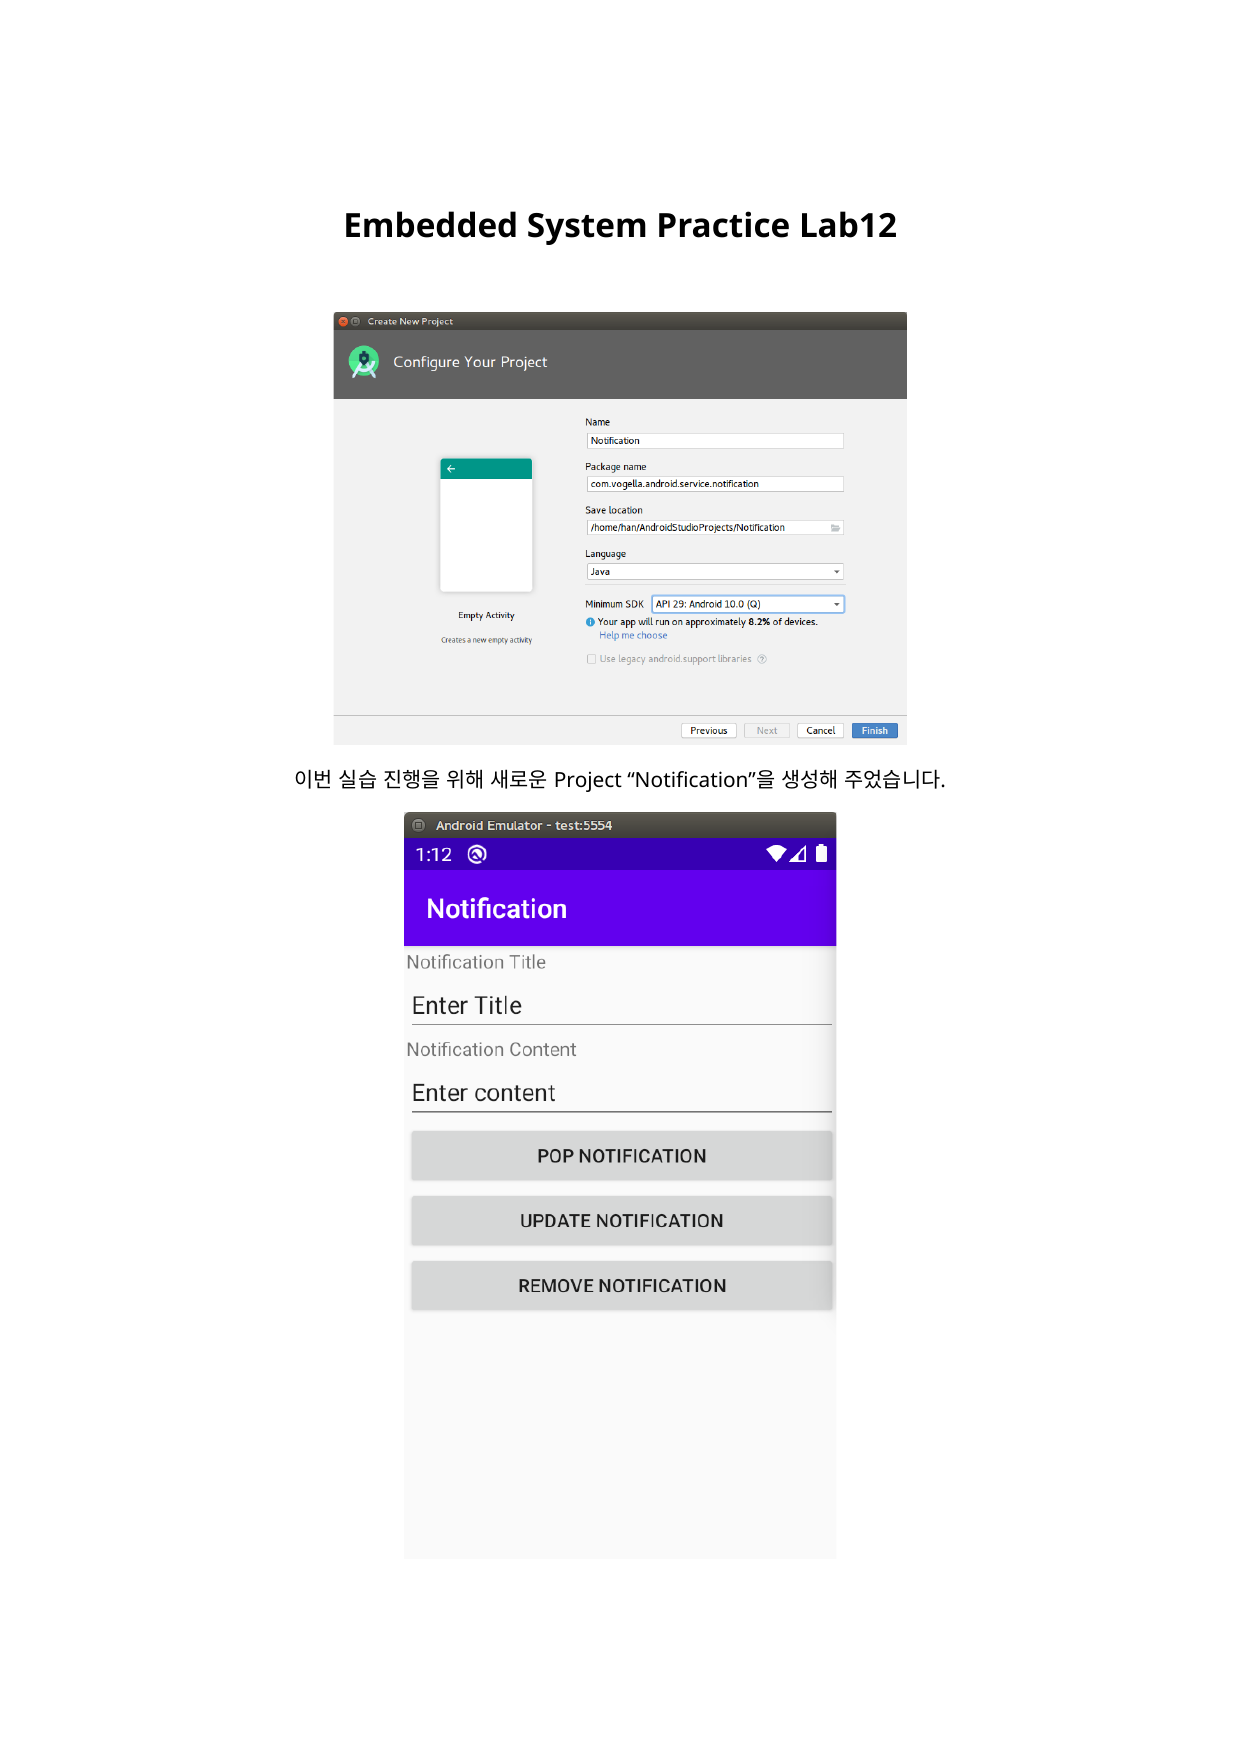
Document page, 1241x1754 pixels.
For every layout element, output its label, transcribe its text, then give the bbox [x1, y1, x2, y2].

text 이번 실습 진행을 위해 새로운 Project “Notification”을 생성해 주었습니다. [150, 763, 1090, 794]
title Embedded System Practice Lab12 [150, 202, 1090, 297]
picture [333, 312, 907, 745]
picture [404, 812, 837, 1559]
